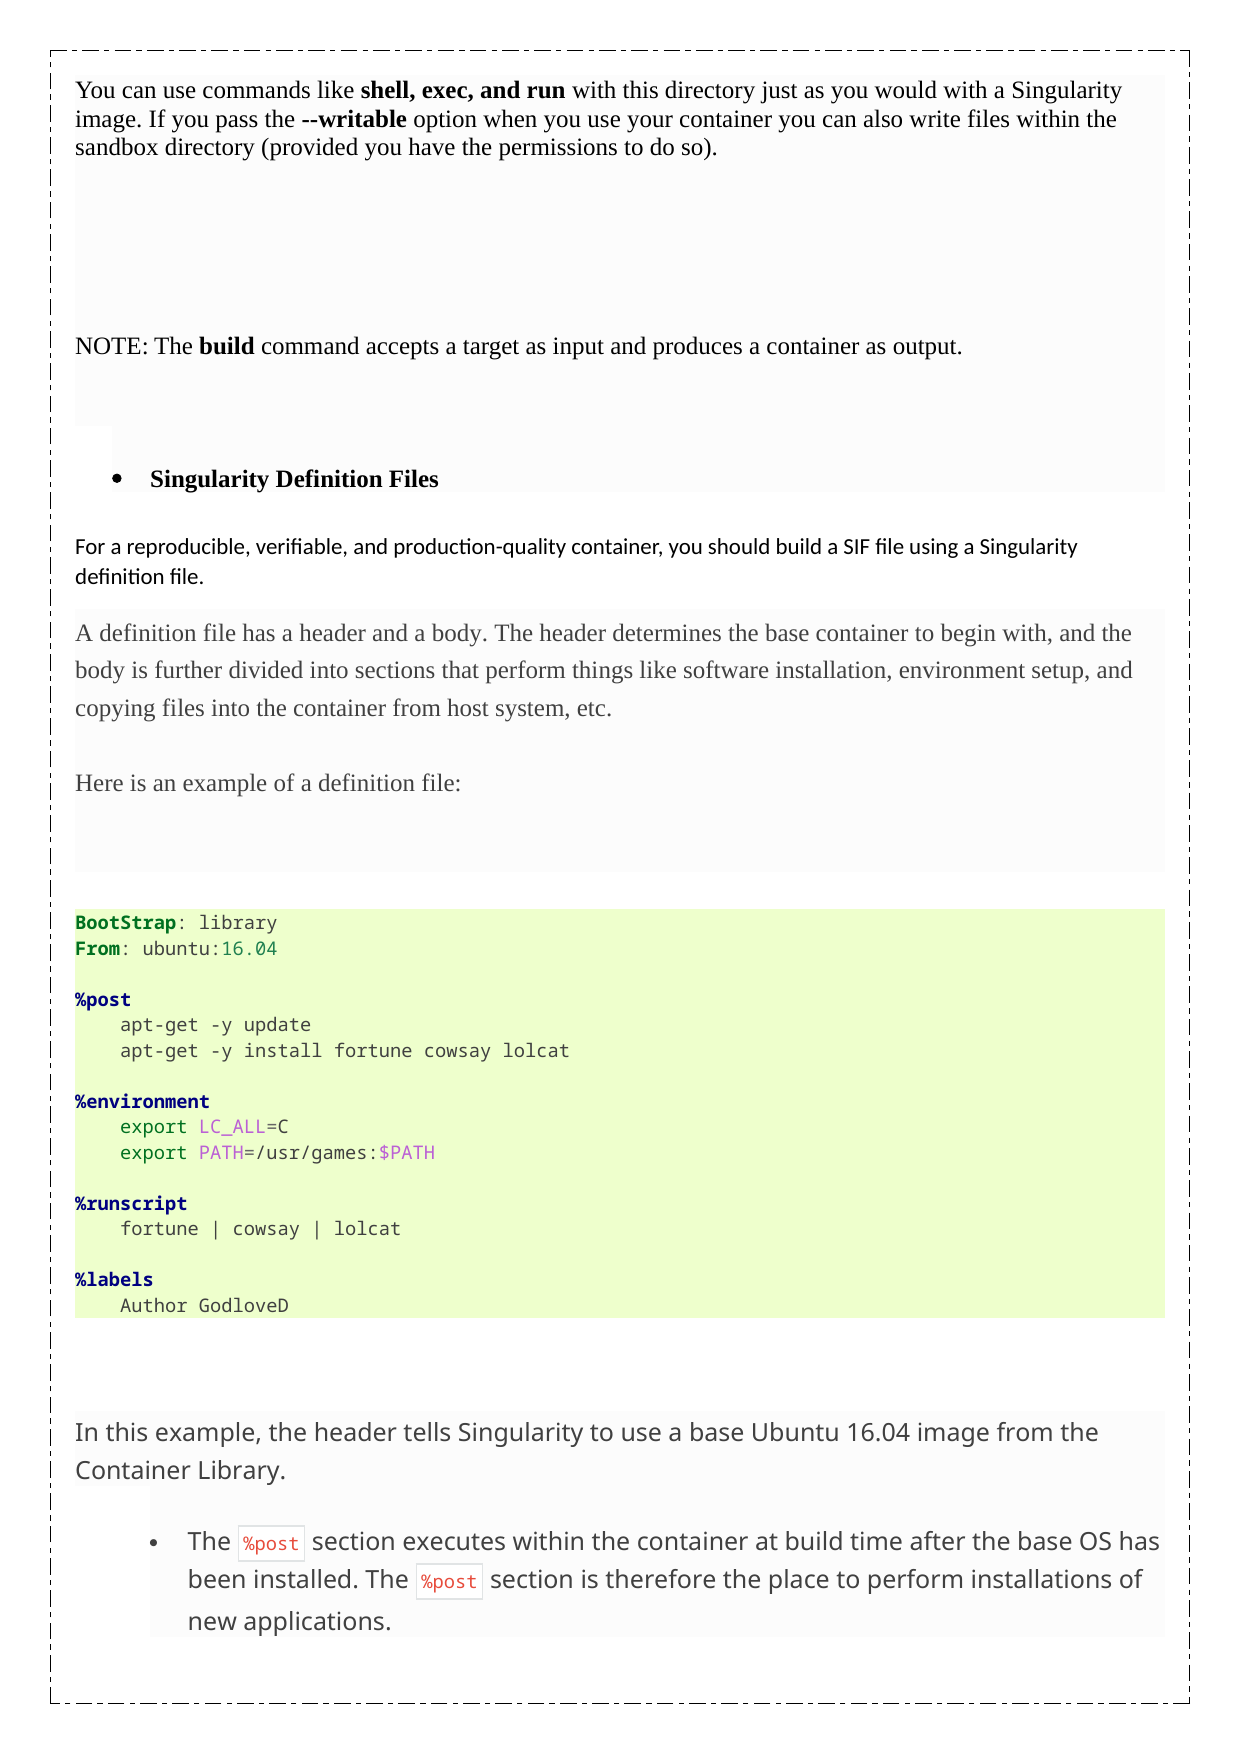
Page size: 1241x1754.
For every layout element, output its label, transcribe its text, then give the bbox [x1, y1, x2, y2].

text export PATH=/usr/games:$PATH [75, 1139, 1165, 1164]
text A definition file has a header and a body. The header determines the base container to begin with, and the body is further divided into sections that perform things like software installation, environment setup, and copying files into the container from host system, etc. [75, 609, 1165, 722]
subtitle Singularity Definition Files [112, 464, 1165, 492]
text %environment [75, 1088, 1165, 1113]
text apt-get -y update [75, 1011, 1165, 1037]
text %runscript [75, 1190, 1165, 1216]
text BootStrap: library [75, 909, 1165, 935]
text You can use commands like shell, exec, and run with this directory just as you would with a Singularity image. If you pass the --writable option when you use your container you can also write files within the sandbox directory (provided you have the permissions to do so). [75, 75, 1165, 161]
text export LC_ALL=C [75, 1113, 1165, 1139]
list The %post section executes within the container at build time after the base OS has been installed. The %post section is therefore the place to perform installations of new applications. [150, 1524, 1165, 1637]
text apt-get -y install fortune cowsay lolcat [75, 1037, 1165, 1062]
text %post [75, 986, 1165, 1011]
text fortune | cowsay | lolcat [75, 1216, 1165, 1241]
text Author GodloveD [75, 1292, 1165, 1318]
text Here is an example of a definition file: [75, 759, 1165, 797]
text NOTE: The build command accepts a target as input and produces a container as output. [75, 331, 1165, 360]
text For a reproducible, verifiable, and production-quality container, you should build a SIF file using a Singularity definition file. [75, 532, 1165, 591]
text %labels [75, 1267, 1165, 1292]
text From: ubuntu:16.04 [75, 935, 1165, 960]
text In this example, the header tells Singularity to use a base Ubuntu 16.04 image from the Container Library. [75, 1411, 1165, 1486]
